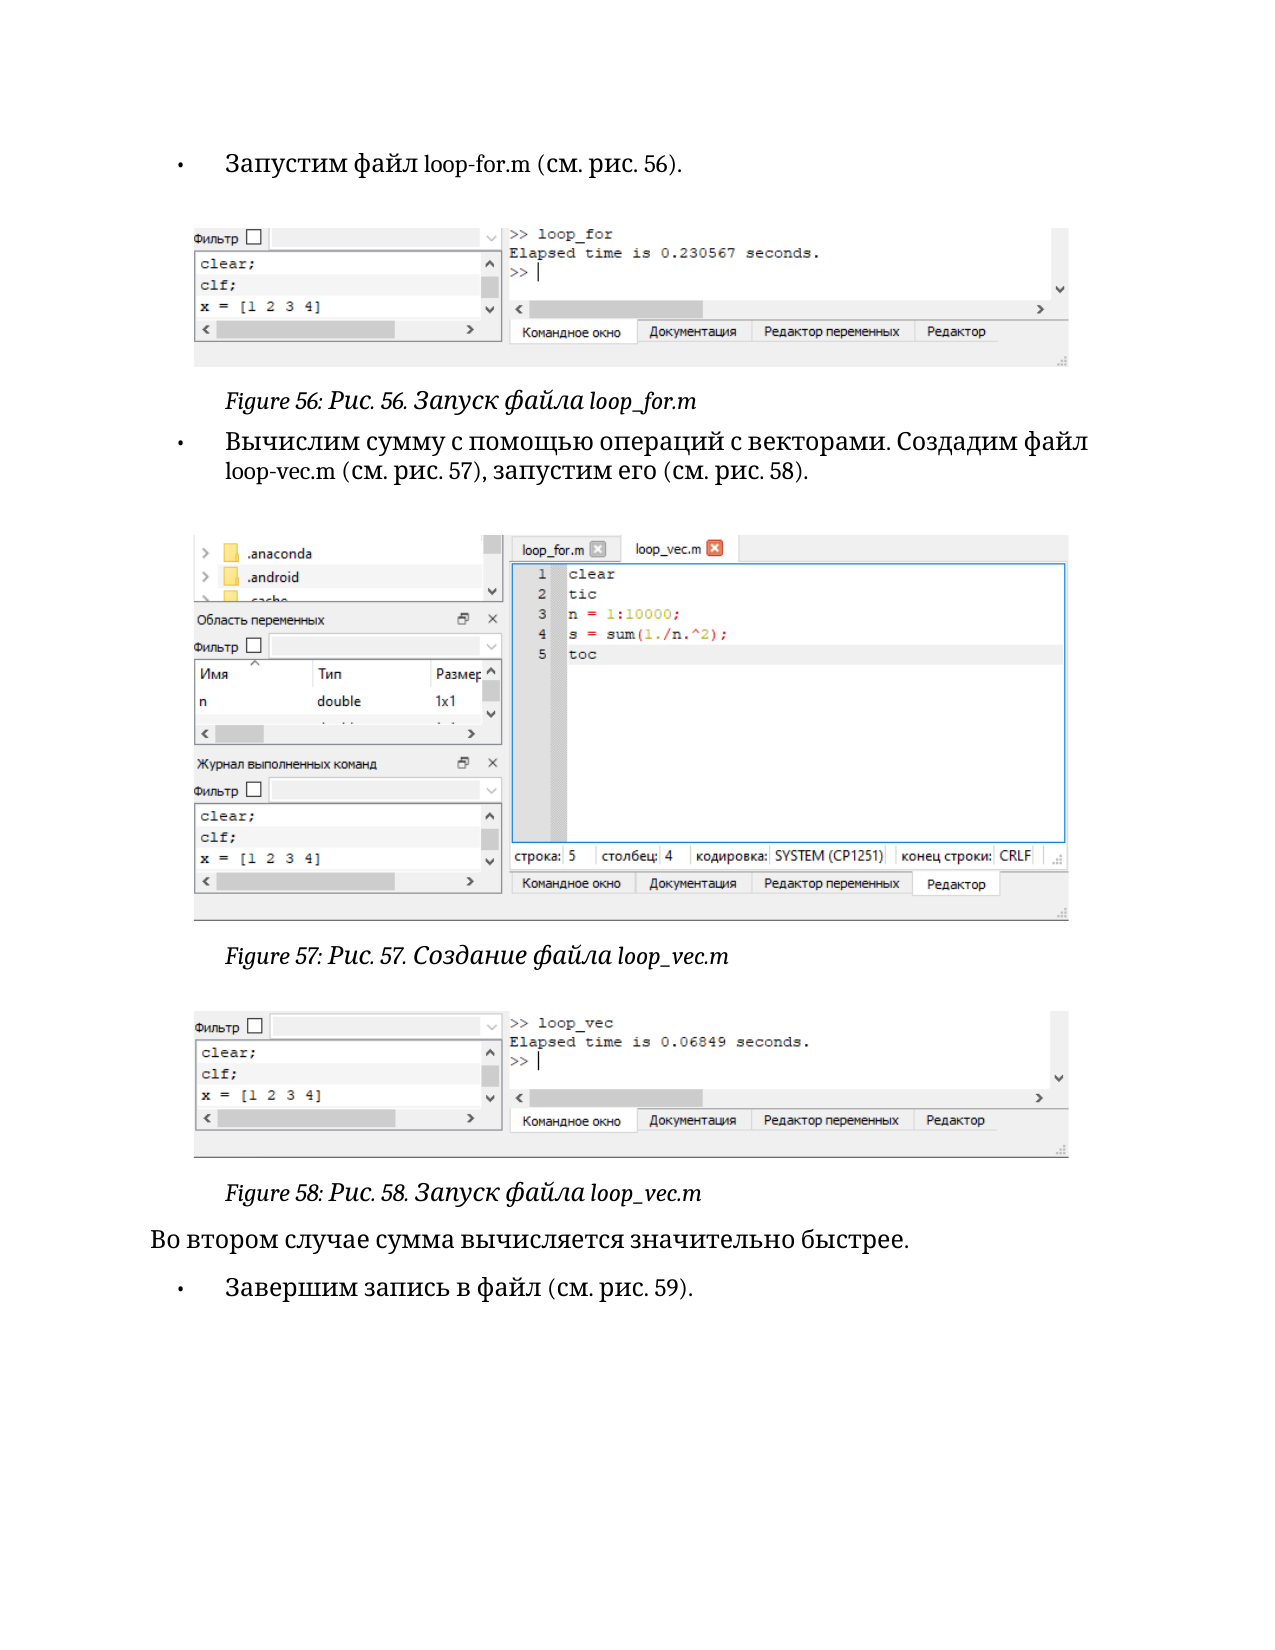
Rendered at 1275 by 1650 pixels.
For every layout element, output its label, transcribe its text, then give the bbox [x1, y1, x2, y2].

list Figure 57: Рис. 57. Создание файла loop_vec.m [175, 942, 1125, 971]
list Запустим файл loop-for.m (см. рис. 56). [175, 150, 1125, 179]
picture [193, 228, 1069, 367]
list Вычислим сумму с помощью операций с векторами. Создадим файл loop-vec.m (см. рис. 57), запустим его (см. рис. 58). [175, 428, 1125, 486]
picture [193, 1011, 1069, 1158]
text Во втором случае сумма вычисляется значительно быстрее. [150, 1226, 1125, 1255]
picture [193, 535, 1069, 921]
list Figure 56: Рис. 56. Запуск файла loop_for.m [175, 387, 1125, 416]
list Завершим запись в файл (см. рис. 59). [175, 1273, 1125, 1302]
list Figure 58: Рис. 58. Запуск файла loop_vec.m [175, 1178, 1125, 1207]
